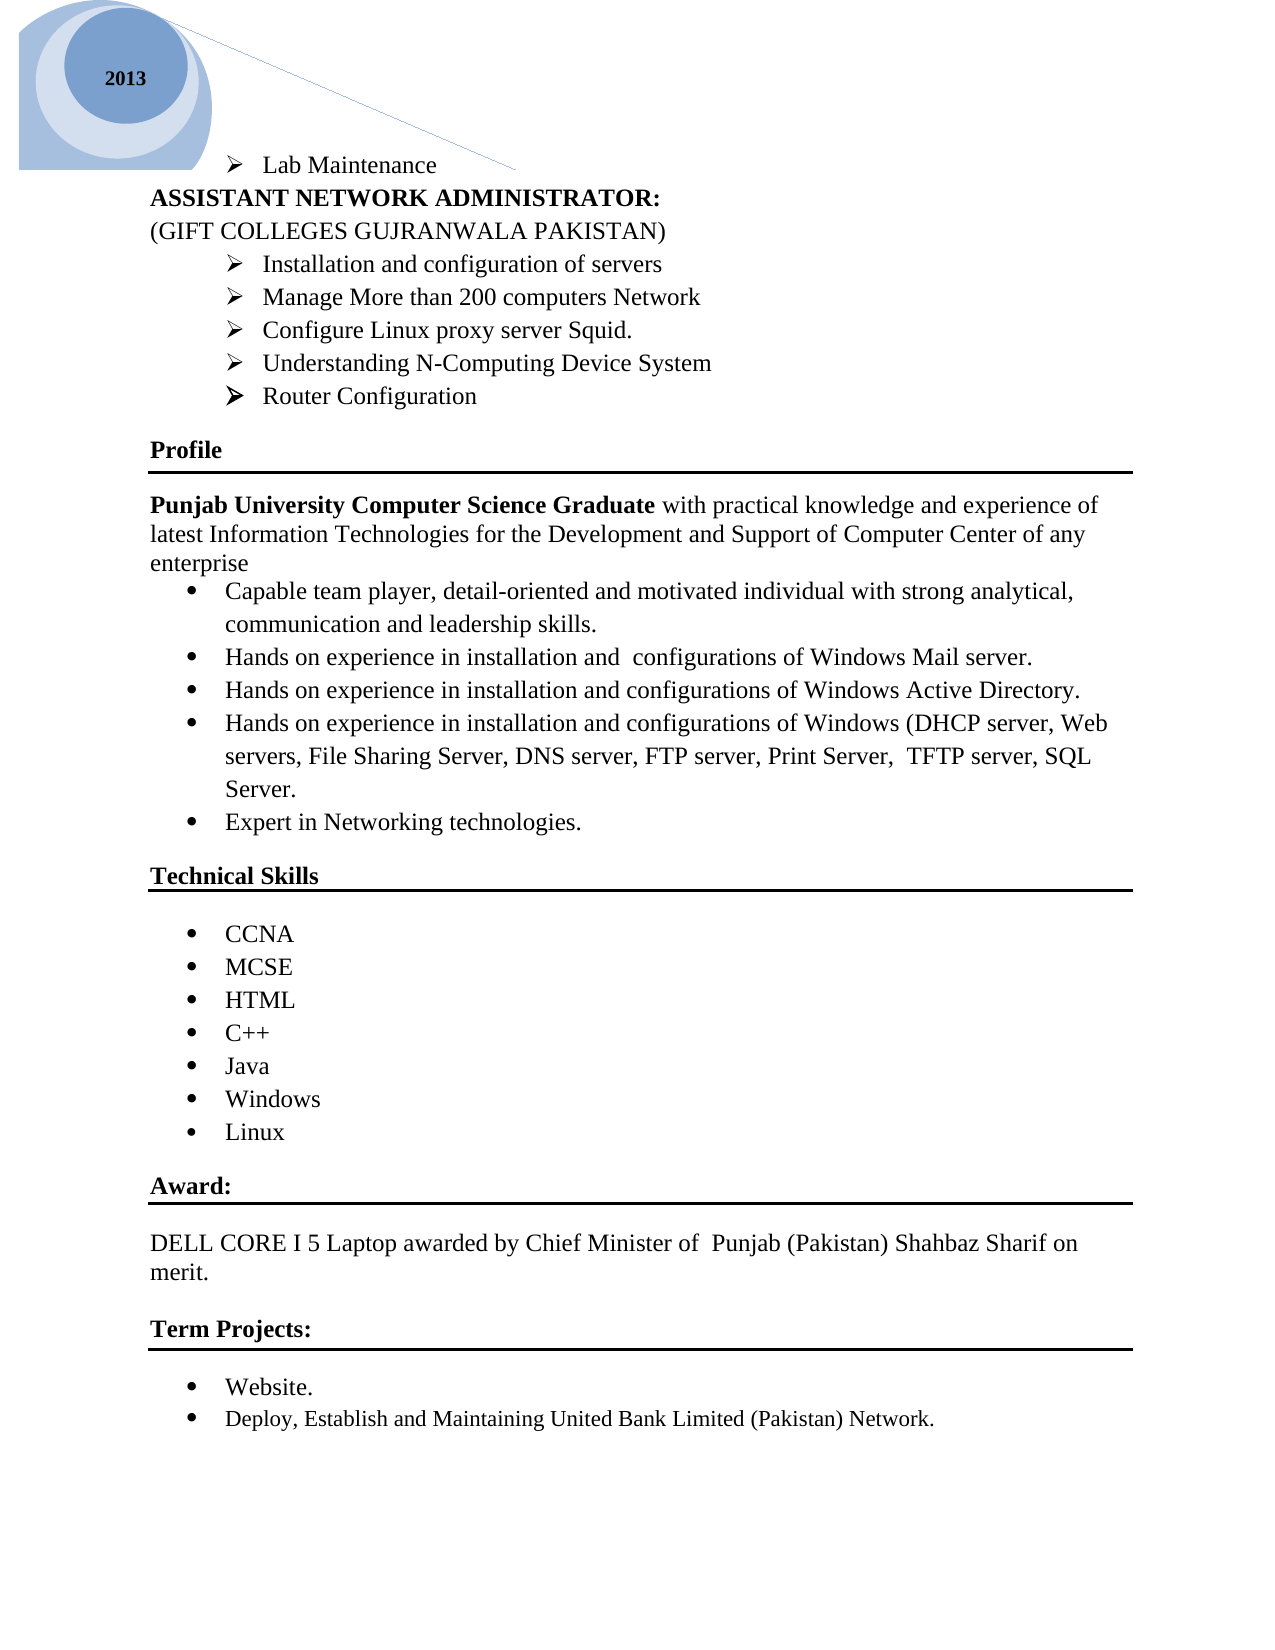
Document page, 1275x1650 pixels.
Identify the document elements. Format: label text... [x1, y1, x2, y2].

list Router Configuration [225, 381, 1125, 410]
text DELL CORE I 5 Laptop awarded by Chief Minister of Punjab (Pakistan) Shahbaz Sharif on merit. [150, 1228, 1125, 1286]
list CCNA [187, 919, 1125, 948]
list Lab Maintenance [225, 150, 1125, 179]
list C++ [187, 1018, 1125, 1047]
list Hands on experience in installation and configurations of Windows Active Directory. [187, 675, 1125, 704]
text Technical Skills [150, 861, 1125, 889]
list Website. [187, 1372, 1125, 1401]
list Configure Linux proxy server Squid. [225, 315, 1125, 344]
list Installation and configuration of servers [225, 249, 1125, 278]
list HTML [187, 985, 1125, 1014]
text Profile [150, 435, 1125, 464]
list (GIFT COLLEGES GUJRANWALA PAKISTAN) [150, 216, 1125, 245]
text Term Projects: [150, 1314, 1125, 1343]
list Java [187, 1051, 1125, 1080]
list Understanding N-Computing Device System [225, 348, 1125, 377]
list Linux [187, 1117, 1125, 1146]
list Windows [187, 1084, 1125, 1113]
list Expert in Networking technologies. [187, 807, 1125, 836]
text Award: [150, 1171, 1125, 1199]
list ASSISTANT NETWORK ADMINISTRATOR: [150, 183, 1125, 212]
list Manage More than 200 computers Network [225, 282, 1125, 311]
list Deploy, Establish and Maintaining United Bank Limited (Pakistan) Network. [187, 1405, 1125, 1432]
list MCSE [187, 952, 1125, 981]
text Punjab University Computer Science Graduate with practical knowledge and experience of latest Information Technologies for the Development and Support of Computer Center of any enterprise [150, 490, 1125, 576]
list Capable team player, detail-oriented and motivated individual with strong analytical, communication and leadership skills. [187, 576, 1125, 638]
list Hands on experience in installation and configurations of Windows Mail server. [187, 642, 1125, 671]
list Hands on experience in installation and configurations of Windows (DHCP server, Web servers, File Sharing Server, DNS server, FTP server, Print Server, TFTP server, SQL Server. [187, 708, 1125, 803]
